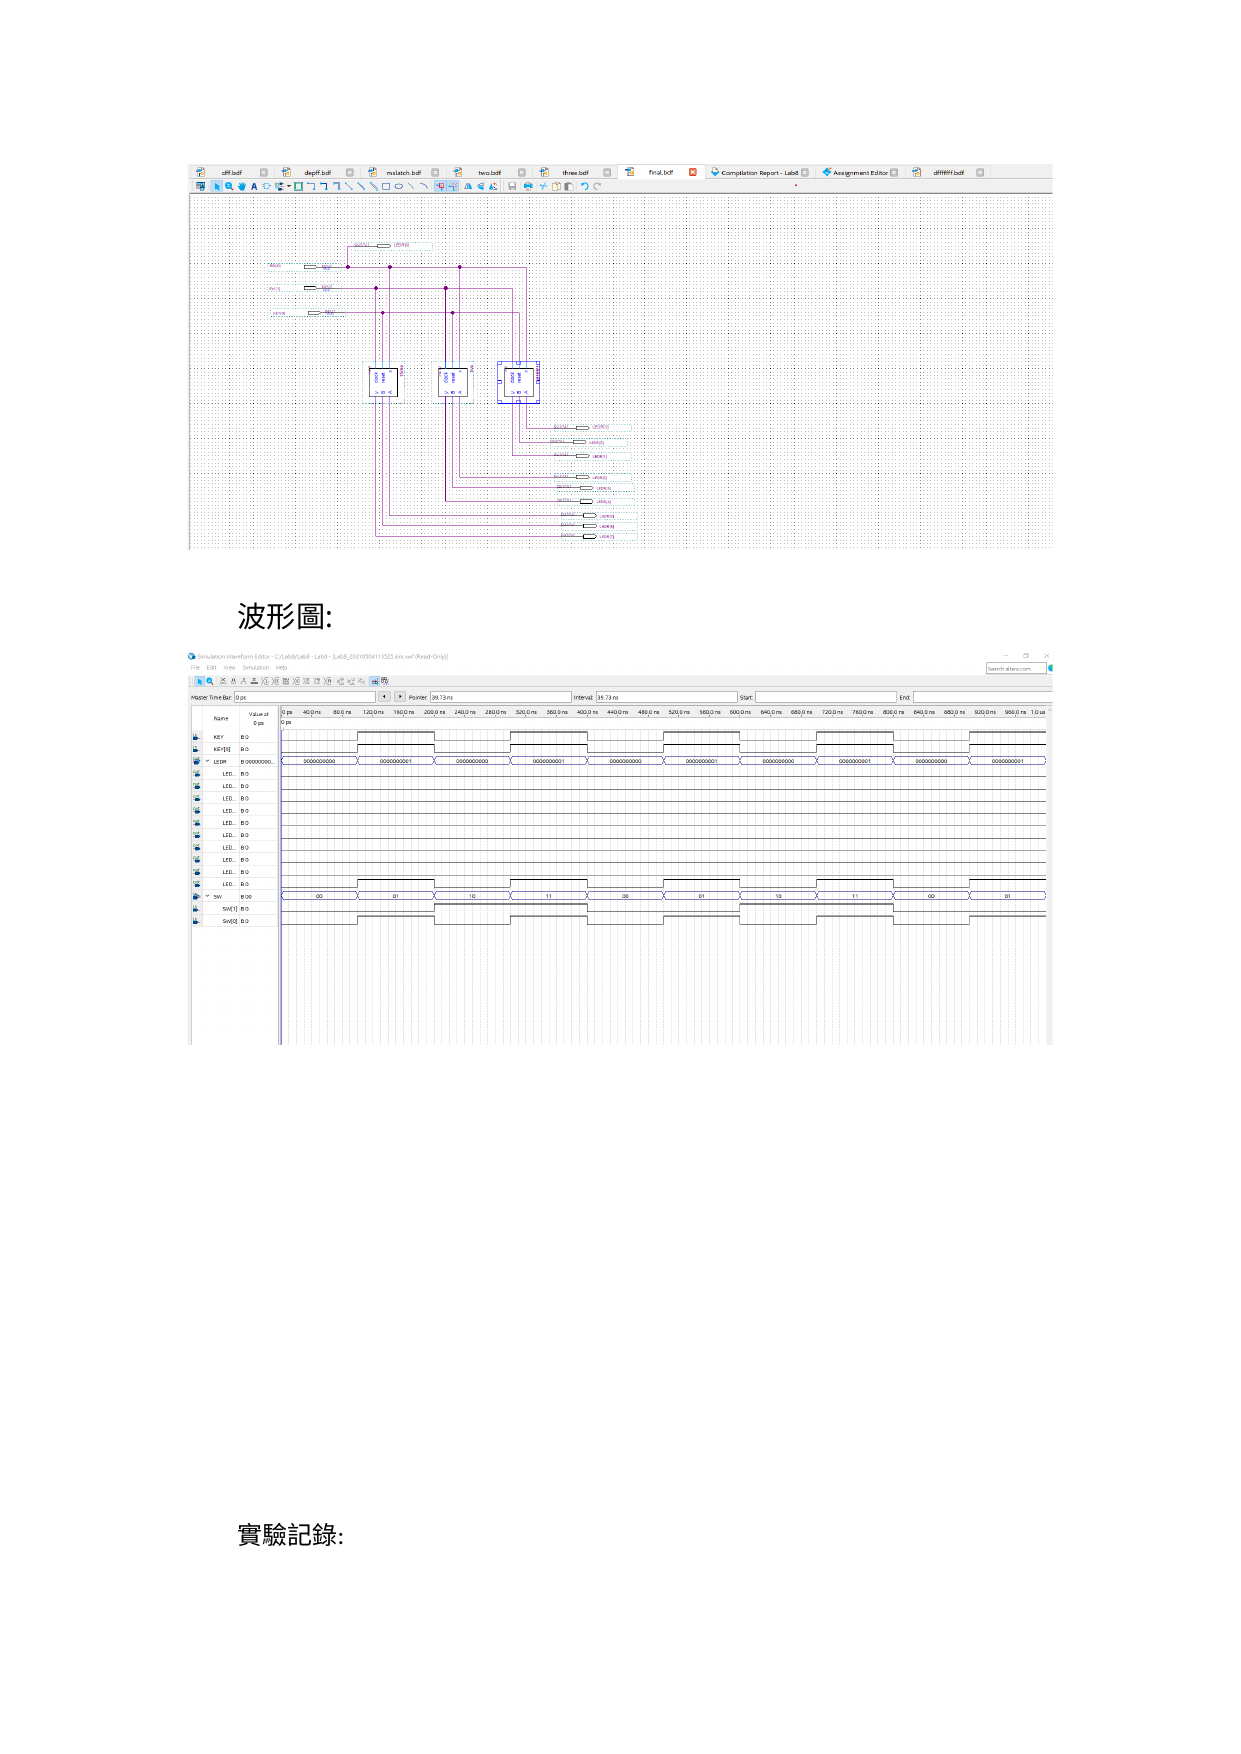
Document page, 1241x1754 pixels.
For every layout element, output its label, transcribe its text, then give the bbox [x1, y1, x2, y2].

picture [187, 652, 1053, 1045]
picture [187, 164, 1053, 550]
text 波形圖: [187, 577, 1053, 652]
text 實驗記錄: [187, 1514, 1053, 1552]
